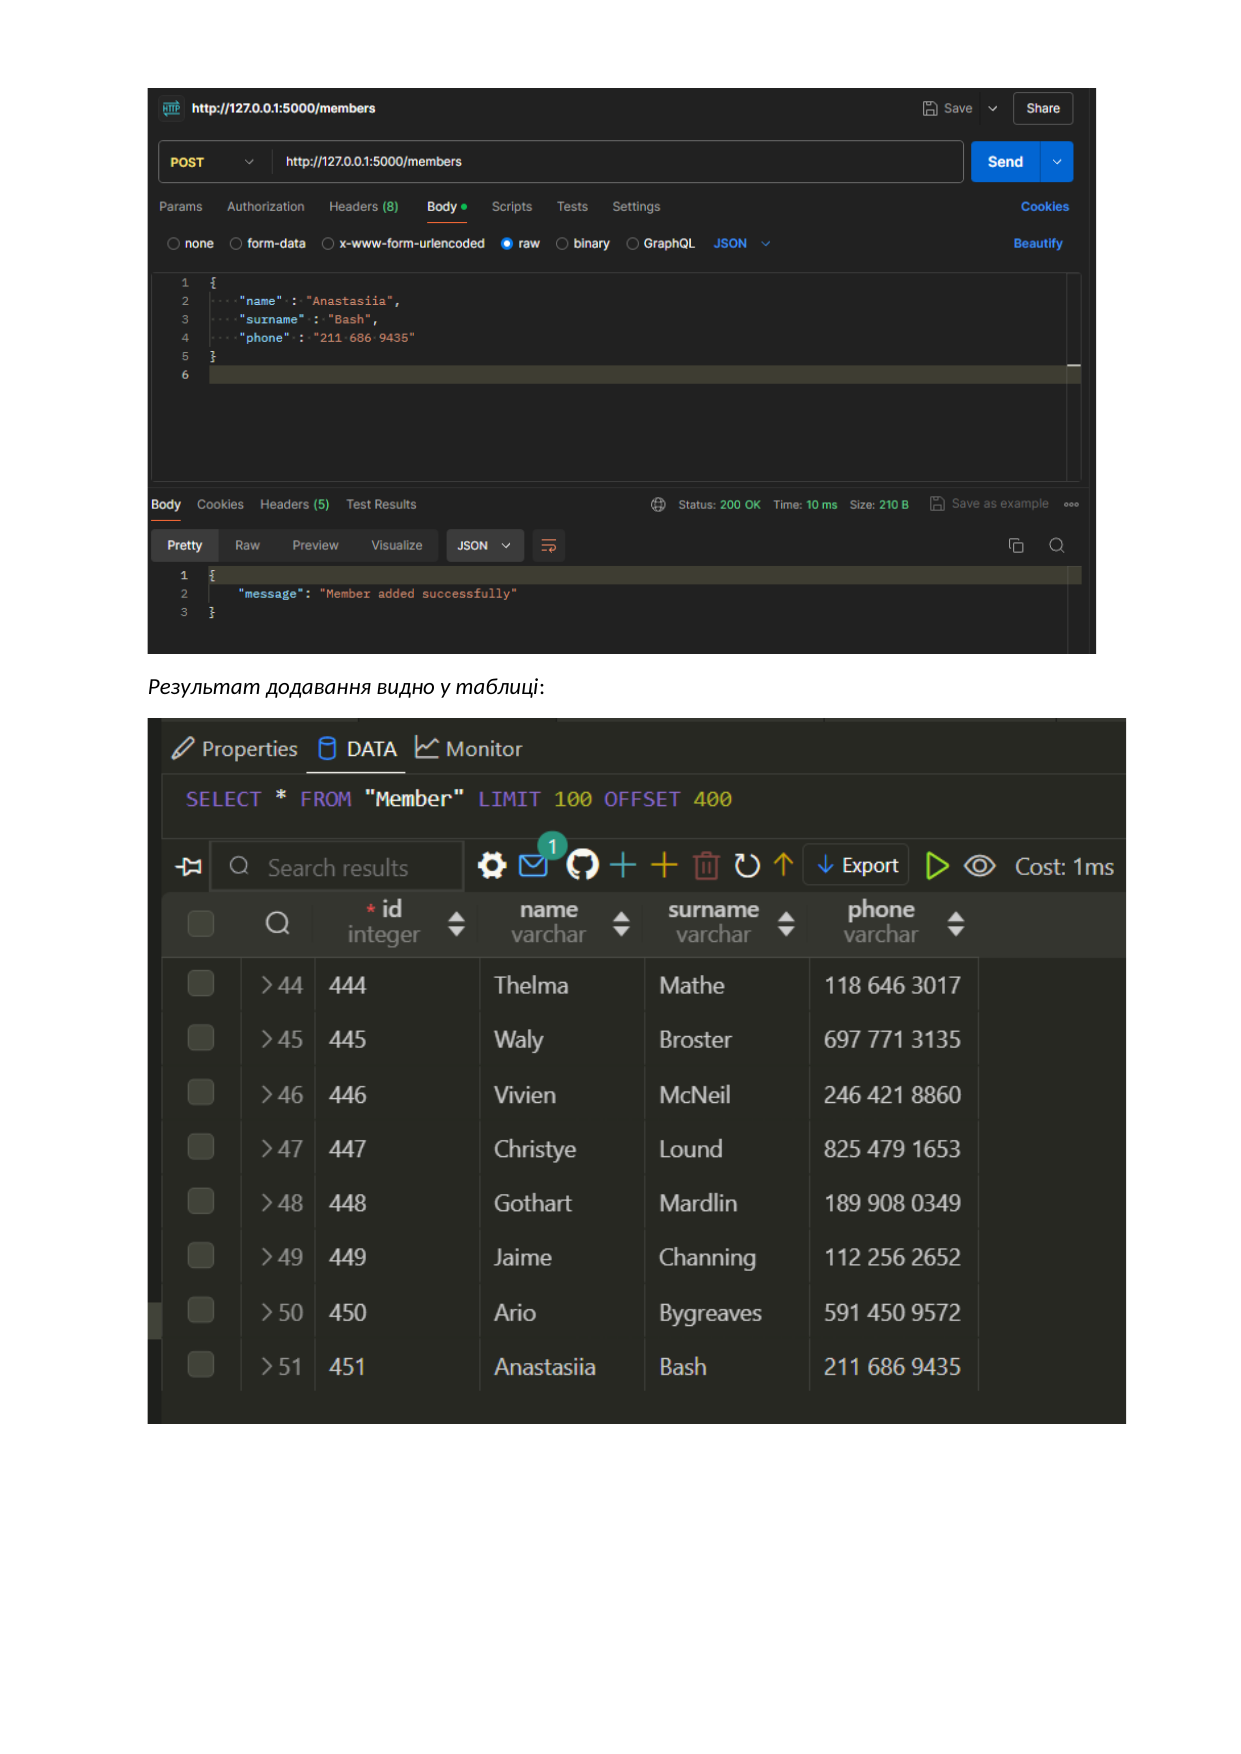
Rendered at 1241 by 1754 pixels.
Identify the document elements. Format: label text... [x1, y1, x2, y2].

text Результат додавання видно у таблиці: [148, 672, 1152, 700]
picture [147, 88, 1097, 654]
picture [147, 718, 1127, 1424]
